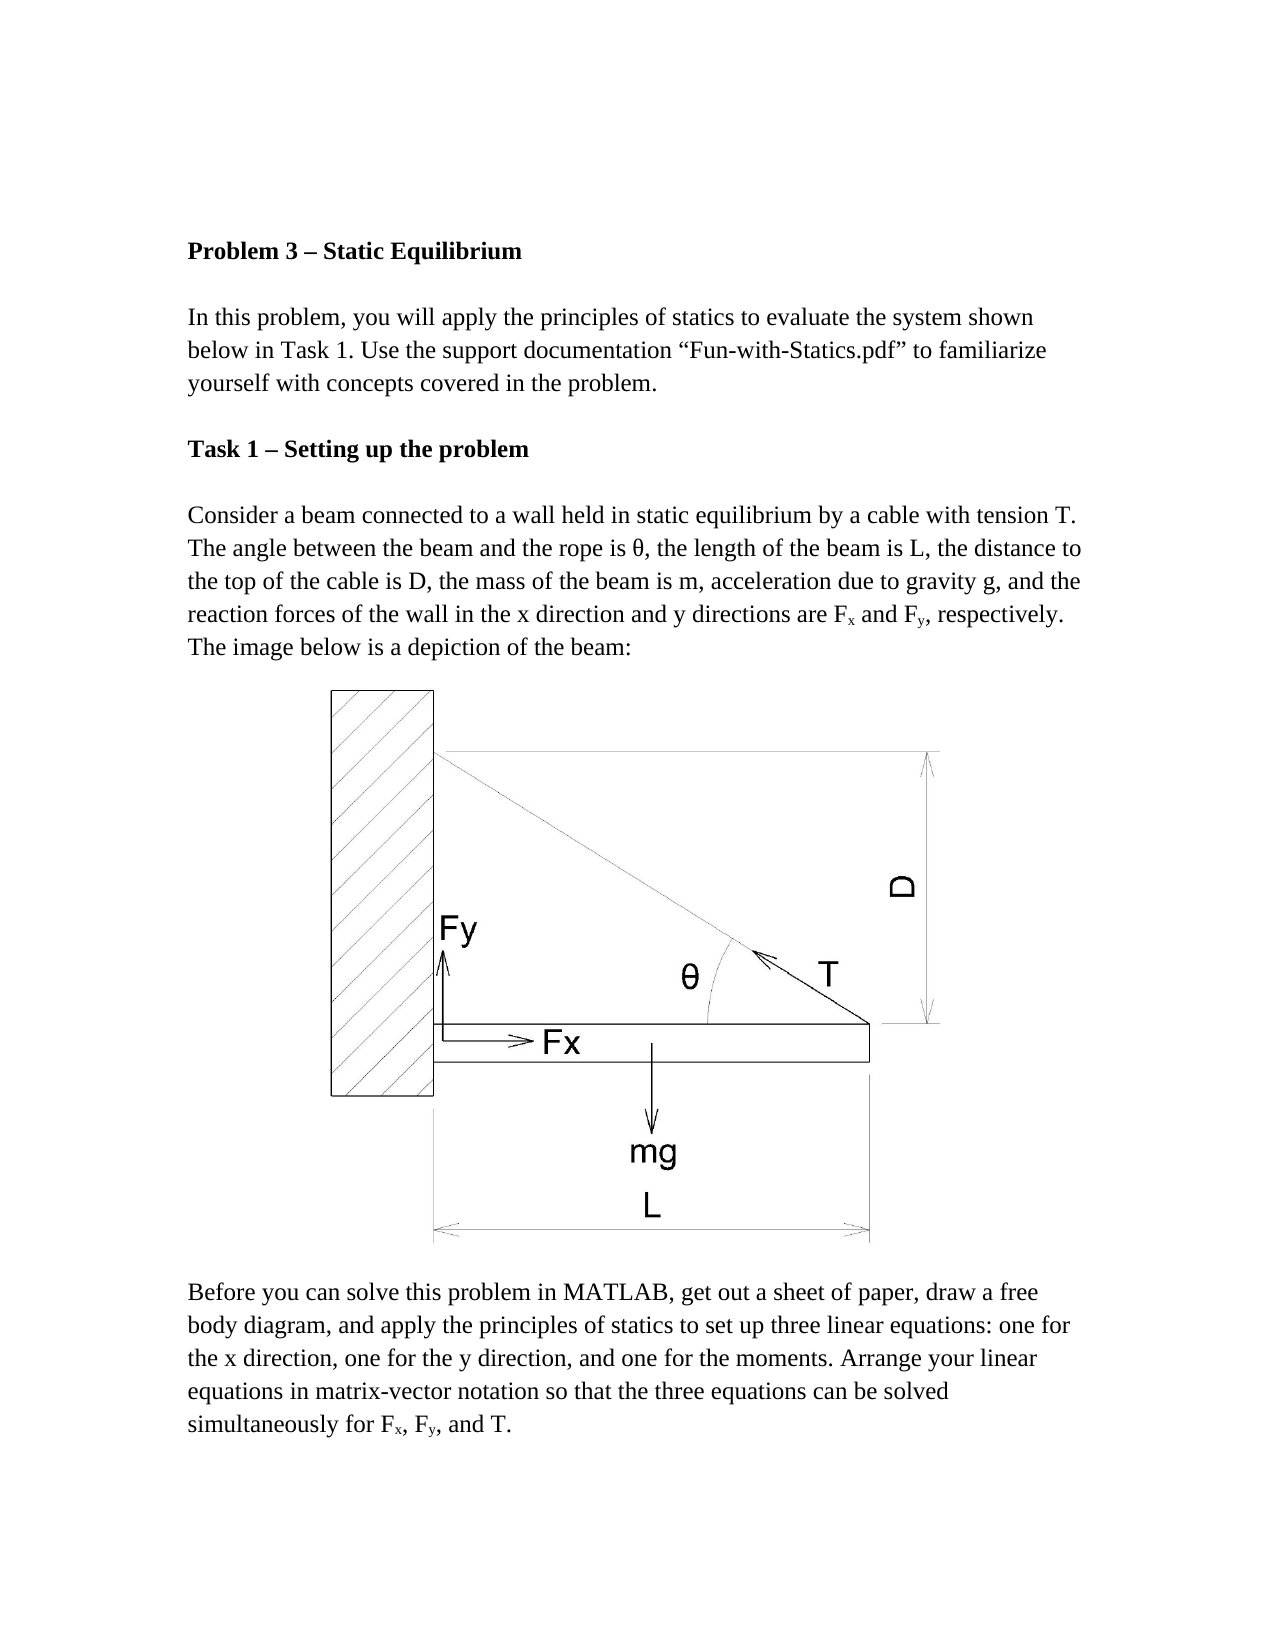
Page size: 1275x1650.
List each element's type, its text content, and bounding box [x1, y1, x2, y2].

text Before you can solve this problem in MATLAB, get out a sheet of paper, draw a free body diagram, and apply the principles of statics to set up three linear equations: one for the x direction, one for the y direction, and one for the moments. Arrange your linear equations in matrix-vector notation so that the three equations can be solved simultaneously for Fx, Fy, and T. [187, 1277, 1087, 1438]
text Problem 3 – Static Equilibrium [187, 236, 1087, 265]
picture [313, 665, 962, 1273]
text Task 1 – Setting up the problem [187, 434, 1087, 463]
text Consider a beam connected to a wall held in static equilibrium by a cable with tension T. The angle between the beam and the rope is θ, the length of the beam is L, the distance to the top of the cable is D, the mass of the beam is m, acceleration due to gravity g, and the reaction forces of the wall in the x direction and y directions are Fx and Fy, respectively. The image below is a depiction of the beam: [187, 500, 1087, 661]
text In this problem, you will apply the principles of statics to evaluate the system shown below in Task 1. Use the support documentation “Fun-with-Statics.pdf” to familiarize yourself with concepts covered in the problem. [187, 302, 1087, 397]
